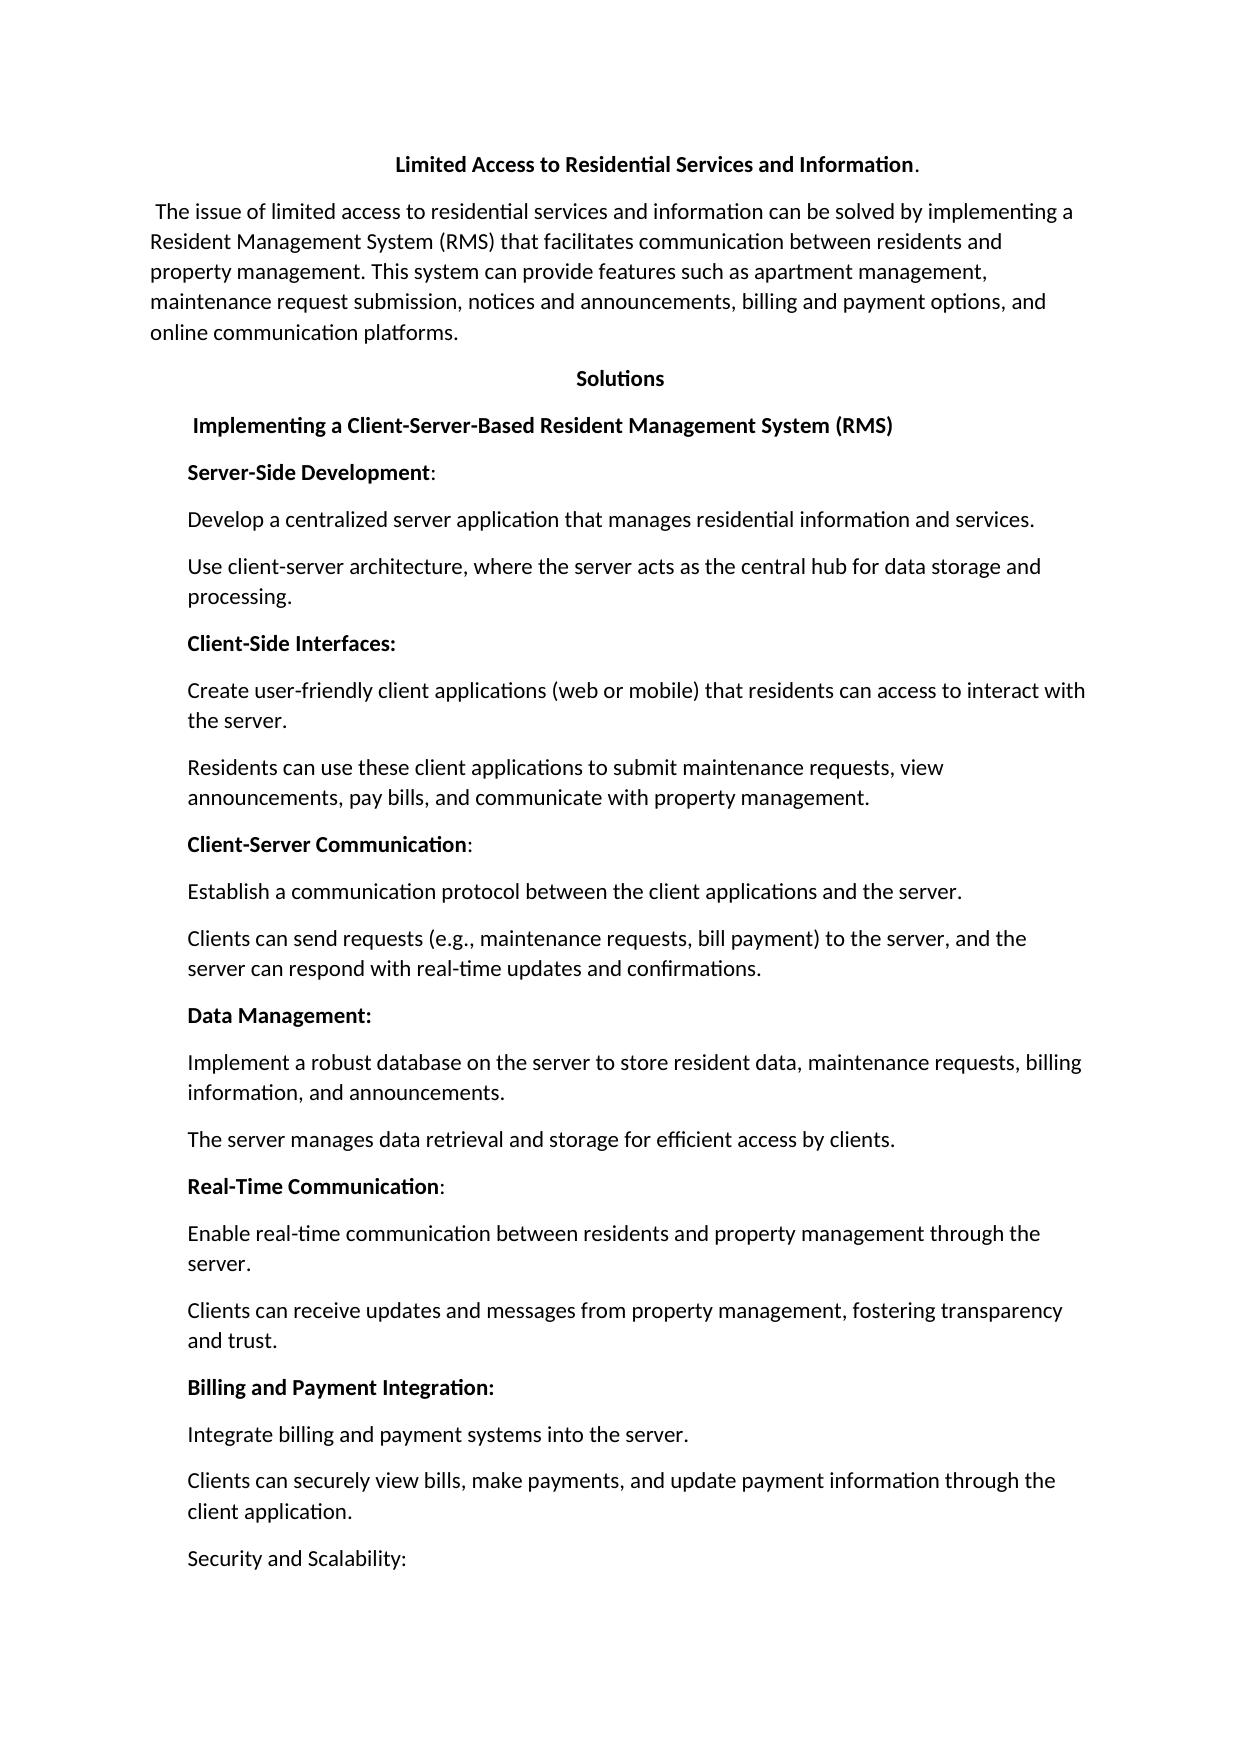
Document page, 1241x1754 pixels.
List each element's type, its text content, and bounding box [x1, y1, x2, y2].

text Residents can use these client applications to submit maintenance requests, view announcements, pay bills, and communicate with property management. [187, 753, 1090, 811]
text Clients can send requests (e.g., maintenance requests, bill payment) to the server, and the server can respond with real-time updates and confirmations. [187, 924, 1090, 982]
text Server-Side Development: [187, 458, 1090, 486]
text Limited Access to Residential Services and Information. [225, 150, 1090, 178]
text Security and Scalability: [187, 1544, 1090, 1572]
text Develop a centralized server application that manages residential information and services. [187, 505, 1090, 533]
text Enable real-time communication between residents and property management through the server. [187, 1219, 1090, 1277]
text Establish a communication protocol between the client applications and the server. [187, 877, 1090, 905]
text Billing and Payment Integration: [187, 1373, 1090, 1401]
text Client-Side Interfaces: [187, 629, 1090, 657]
text Data Management: [187, 1001, 1090, 1029]
text Solutions [150, 364, 1090, 393]
text Implement a robust database on the server to store resident data, maintenance requests, billing information, and announcements. [187, 1048, 1090, 1106]
text Clients can securely view bills, make payments, and update payment information through the client application. [187, 1467, 1090, 1525]
text Clients can receive updates and messages from property management, fostering transparency and trust. [187, 1296, 1090, 1354]
text The issue of limited access to residential services and information can be solved by implementing a Resident Management System (RMS) that facilitates communication between residents and property management. This system can provide features such as apartment management, maintenance request submission, notices and announcements, billing and payment options, and online communication platforms. [150, 197, 1090, 346]
text Real-Time Communication: [187, 1172, 1090, 1200]
text Integrate billing and payment systems into the server. [187, 1420, 1090, 1448]
text Client-Server Communication: [187, 830, 1090, 858]
text Create user-friendly client applications (web or mobile) that residents can access to interact with the server. [187, 676, 1090, 734]
text Use client-server architecture, where the server acts as the central hub for data storage and processing. [187, 552, 1090, 610]
text The server manages data retrieval and storage for efficient access by clients. [187, 1125, 1090, 1153]
text Implementing a Client-Server-Based Resident Management System (RMS) [187, 411, 1090, 439]
